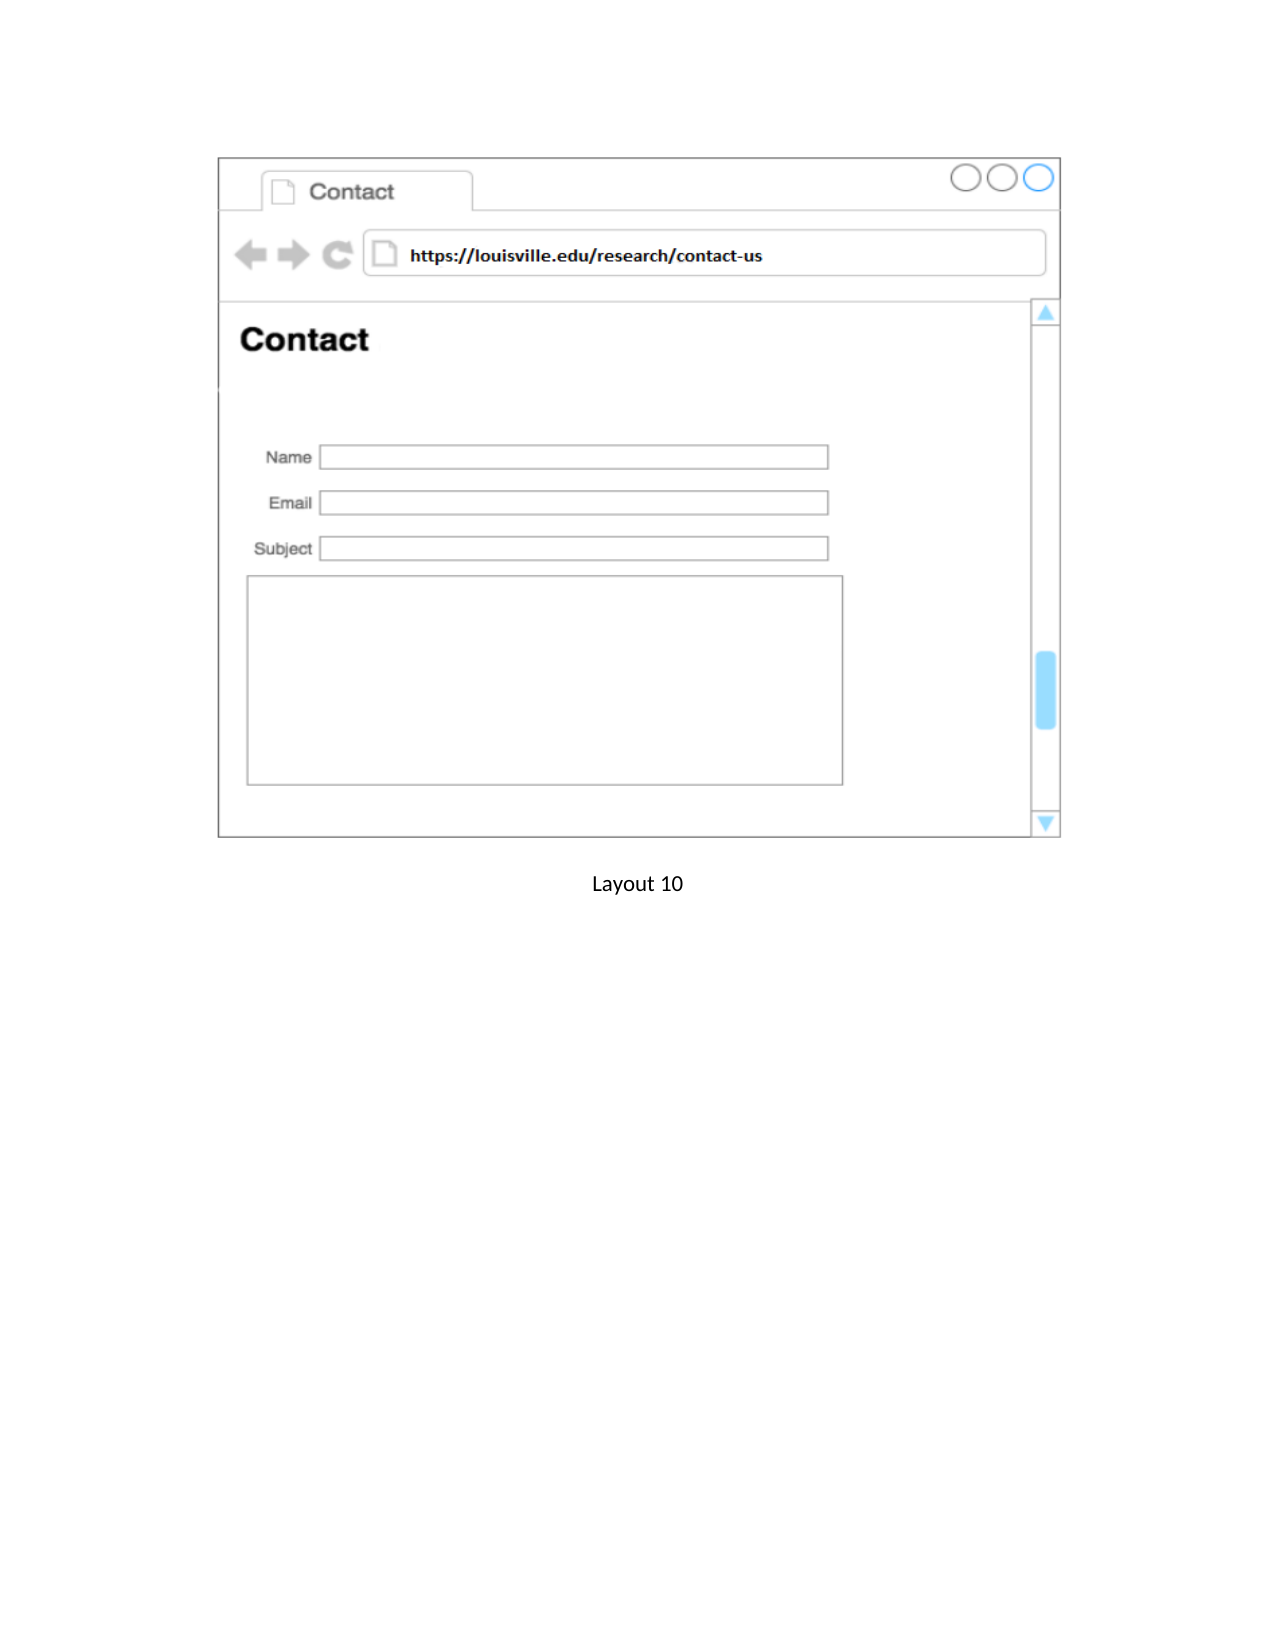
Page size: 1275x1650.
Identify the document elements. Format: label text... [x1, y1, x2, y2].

picture [191, 150, 1084, 850]
text Layout 10 [150, 869, 1125, 897]
